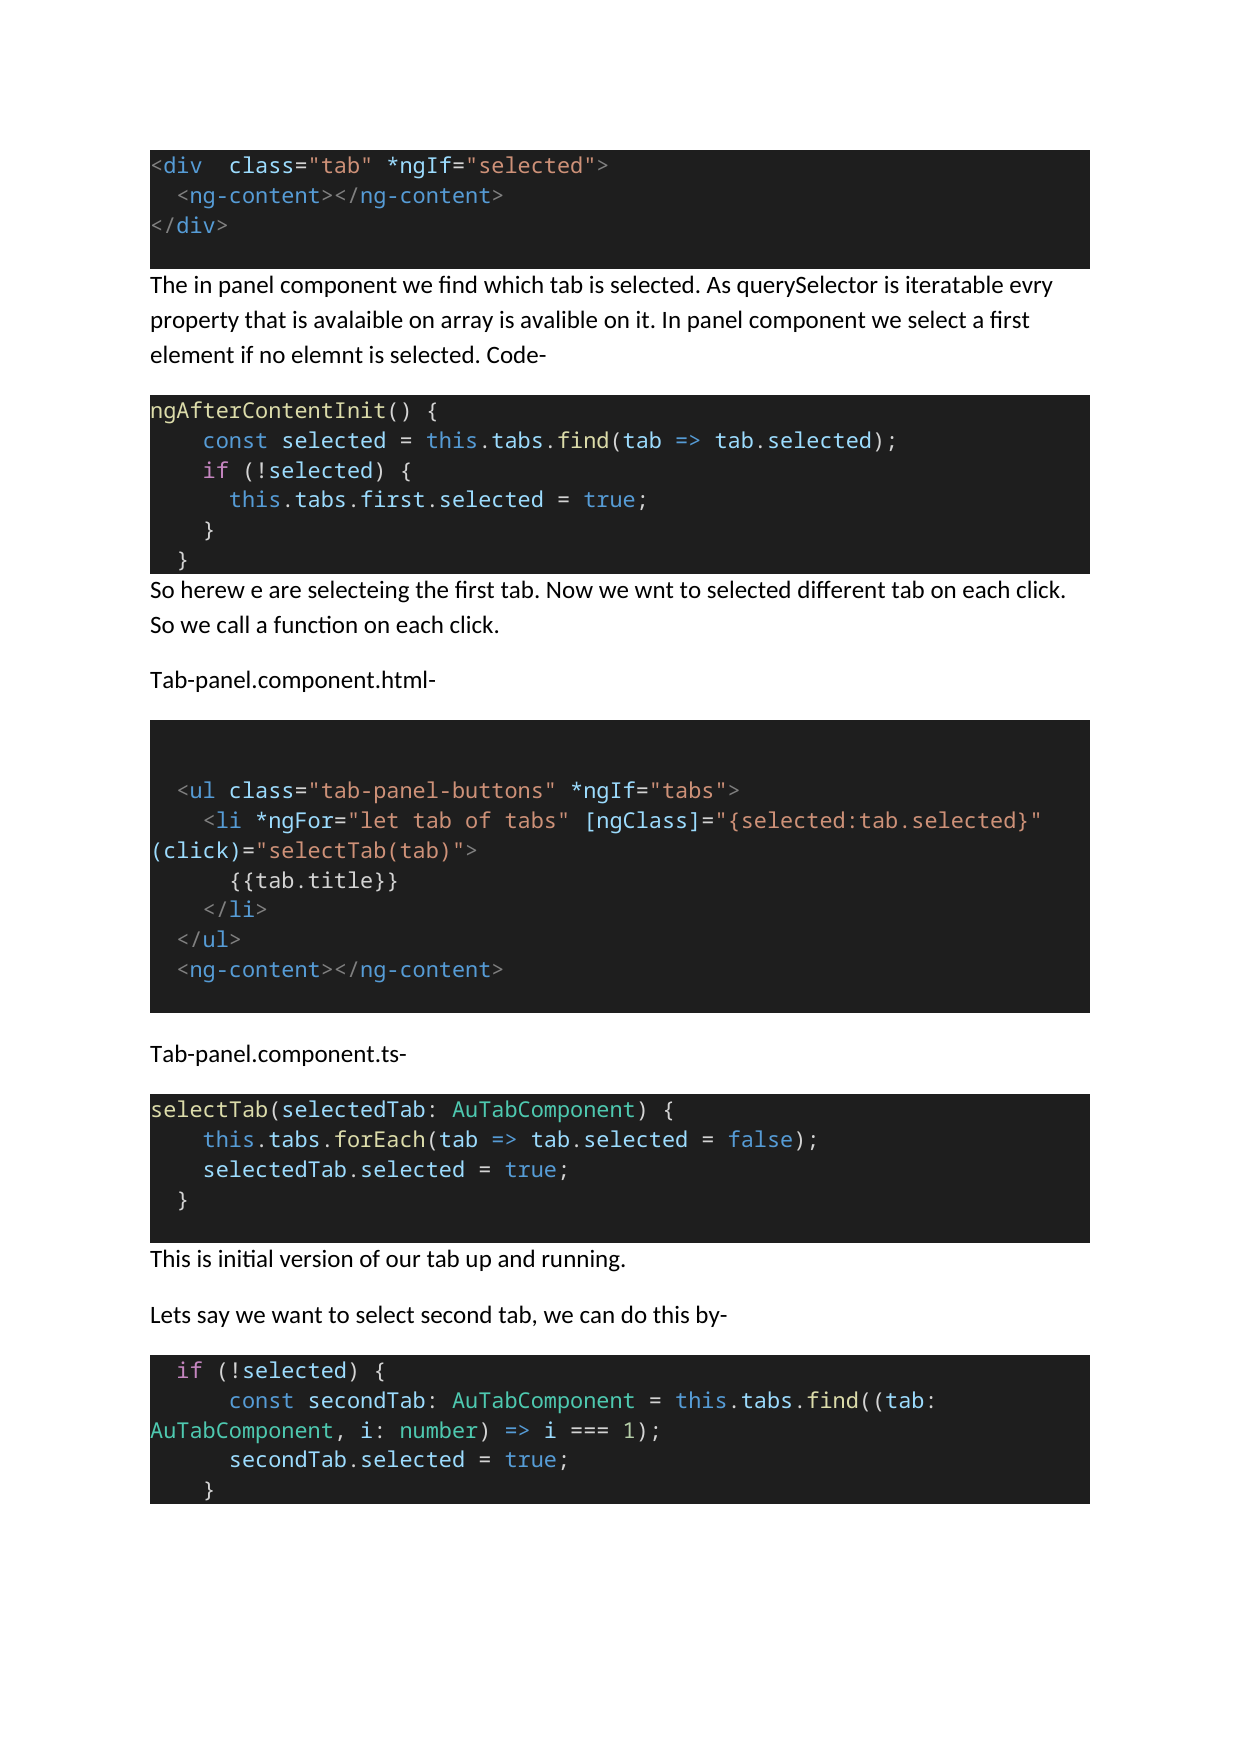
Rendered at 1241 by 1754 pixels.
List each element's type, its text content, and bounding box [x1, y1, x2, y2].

text if (!selected) { [150, 454, 1090, 484]
text if (!selected) { [150, 1355, 1090, 1385]
text Tab-panel.component.html- [150, 664, 1090, 695]
text <div class="tab" *ngIf="selected"> [150, 150, 1090, 180]
text <ng-content></ng-content> [150, 954, 1090, 984]
text this.tabs.first.selected = true; [150, 484, 1090, 514]
text This is initial version of our tab up and running. [150, 1243, 1090, 1274]
text } [150, 1474, 1090, 1504]
text <ul class="tab-panel-buttons" *ngIf="tabs"> [150, 775, 1090, 805]
text const secondTab: AuTabComponent = this.tabs.find((tab: AuTabComponent, i: number) => i === 1); [150, 1385, 1090, 1444]
text The in panel component we find which tab is selected. As querySelector is iteratable evry property that is avalaible on array is avalible on it. In panel component we select a first element if no elemnt is selected. Code- [150, 269, 1090, 370]
text const selected = this.tabs.find(tab => tab.selected); [150, 425, 1090, 454]
text <ng-content></ng-content> [150, 180, 1090, 209]
text this.tabs.forEach(tab => tab.selected = false); [150, 1124, 1090, 1154]
text <li *ngFor="let tab of tabs" [ngClass]="{selected:tab.selected}" (click)="selectTab(tab)"> [150, 805, 1090, 864]
text selectTab(selectedTab: AuTabComponent) { [150, 1094, 1090, 1124]
text } [150, 544, 1090, 574]
text </ul> [150, 924, 1090, 954]
text {{tab.title}} [150, 864, 1090, 894]
text </div> [150, 209, 1090, 239]
text </li> [150, 894, 1090, 924]
text Tab-panel.component.ts- [150, 1038, 1090, 1069]
text secondTab.selected = true; [150, 1444, 1090, 1474]
text Lets say we want to select second tab, we can do this by- [150, 1299, 1090, 1330]
text } [150, 1184, 1090, 1213]
text selectedTab.selected = true; [150, 1154, 1090, 1184]
text So herew e are selecteing the first tab. Now we wnt to selected different tab on each click. So we call a function on each click. [150, 574, 1090, 639]
text ngAfterContentInit() { [150, 395, 1090, 425]
text } [150, 514, 1090, 544]
